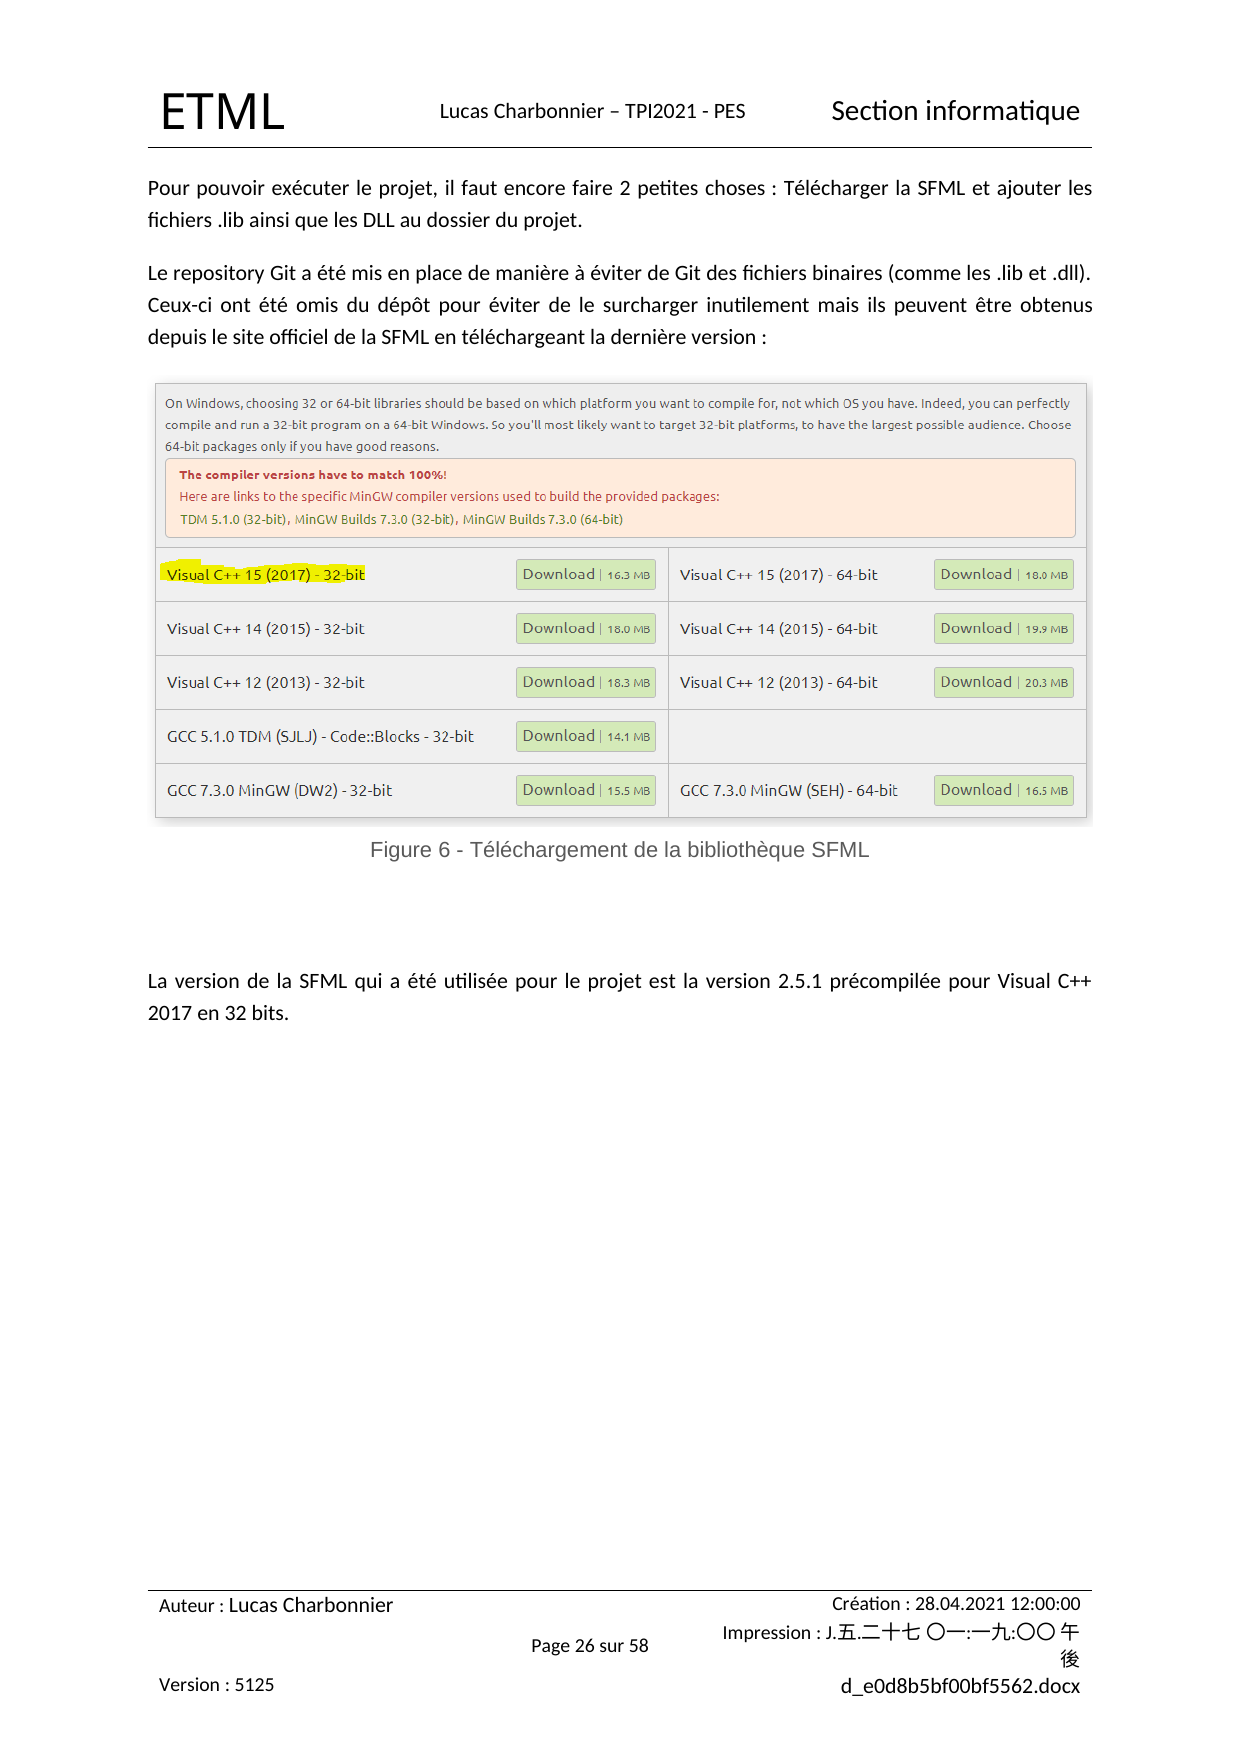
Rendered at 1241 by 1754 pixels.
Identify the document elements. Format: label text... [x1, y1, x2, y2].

text Le repository Git a été mis en place de manière à éviter de Git des fichiers binaires (comme les .lib et .dll). Ceux-ci ont été omis du dépôt pour éviter de le surcharger inutilement mais ils peuvent être obtenus depuis le site officiel de la SFML en téléchargeant la dernière version : [148, 259, 1093, 350]
text Pour pouvoir exécuter le projet, il faut encore faire 2 petites choses : Télécharger la SFML et ajouter les fichiers .lib ainsi que les DLL au dossier du projet. [148, 174, 1093, 233]
picture [147, 375, 1093, 827]
text La version de la SFML qui a été utilisée pour le projet est la version 2.5.1 précompilée pour Visual C++ 2017 en 32 bits. [148, 967, 1093, 1026]
